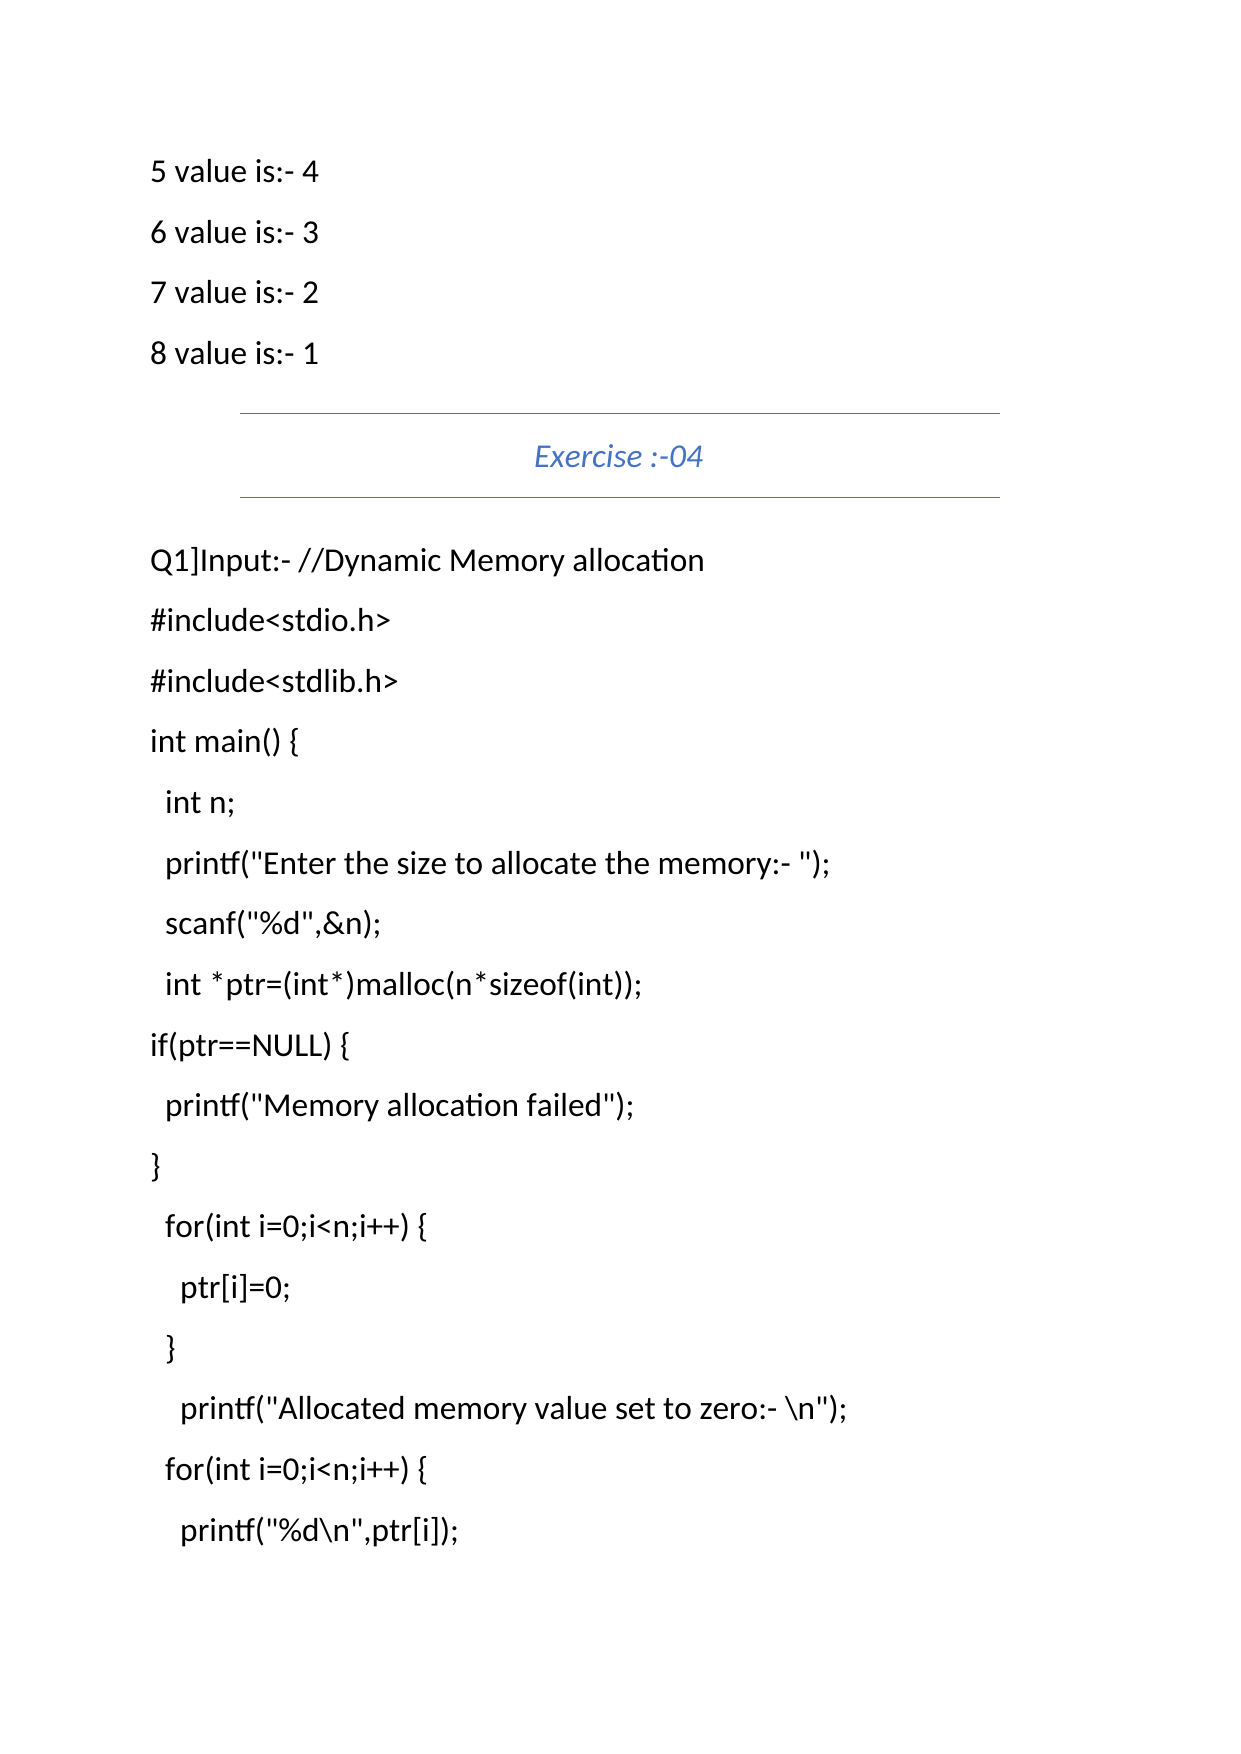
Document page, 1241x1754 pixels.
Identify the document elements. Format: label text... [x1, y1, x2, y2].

text printf("Memory allocation failed"); [150, 1084, 1090, 1125]
text int *ptr=(int*)malloc(n*sizeof(int)); [150, 963, 1090, 1004]
text } [150, 1145, 1090, 1186]
text printf("%d\n",ptr[i]); [150, 1508, 1090, 1549]
text } [150, 1327, 1090, 1367]
text printf("Allocated memory value set to zero:- \n"); [150, 1387, 1090, 1428]
text for(int i=0;i<n;i++) { [150, 1448, 1090, 1489]
text Exercise :-04 [240, 414, 1000, 497]
text scanf("%d",&n); [150, 902, 1090, 943]
text int main() { [150, 720, 1090, 761]
text printf("Enter the size to allocate the memory:- "); [150, 842, 1090, 882]
text #include<stdlib.h> [150, 660, 1090, 701]
text Q1]Input:- //Dynamic Memory allocation [150, 538, 1090, 579]
text int n; [150, 781, 1090, 822]
text for(int i=0;i<n;i++) { [150, 1205, 1090, 1246]
text #include<stdio.h> [150, 599, 1090, 640]
text 8 value is:- 1 [150, 332, 1090, 373]
text 5 value is:- 4 [150, 150, 1090, 191]
text 6 value is:- 3 [150, 211, 1090, 251]
text ptr[i]=0; [150, 1266, 1090, 1307]
text if(ptr==NULL) { [150, 1023, 1090, 1064]
text 7 value is:- 2 [150, 271, 1090, 312]
